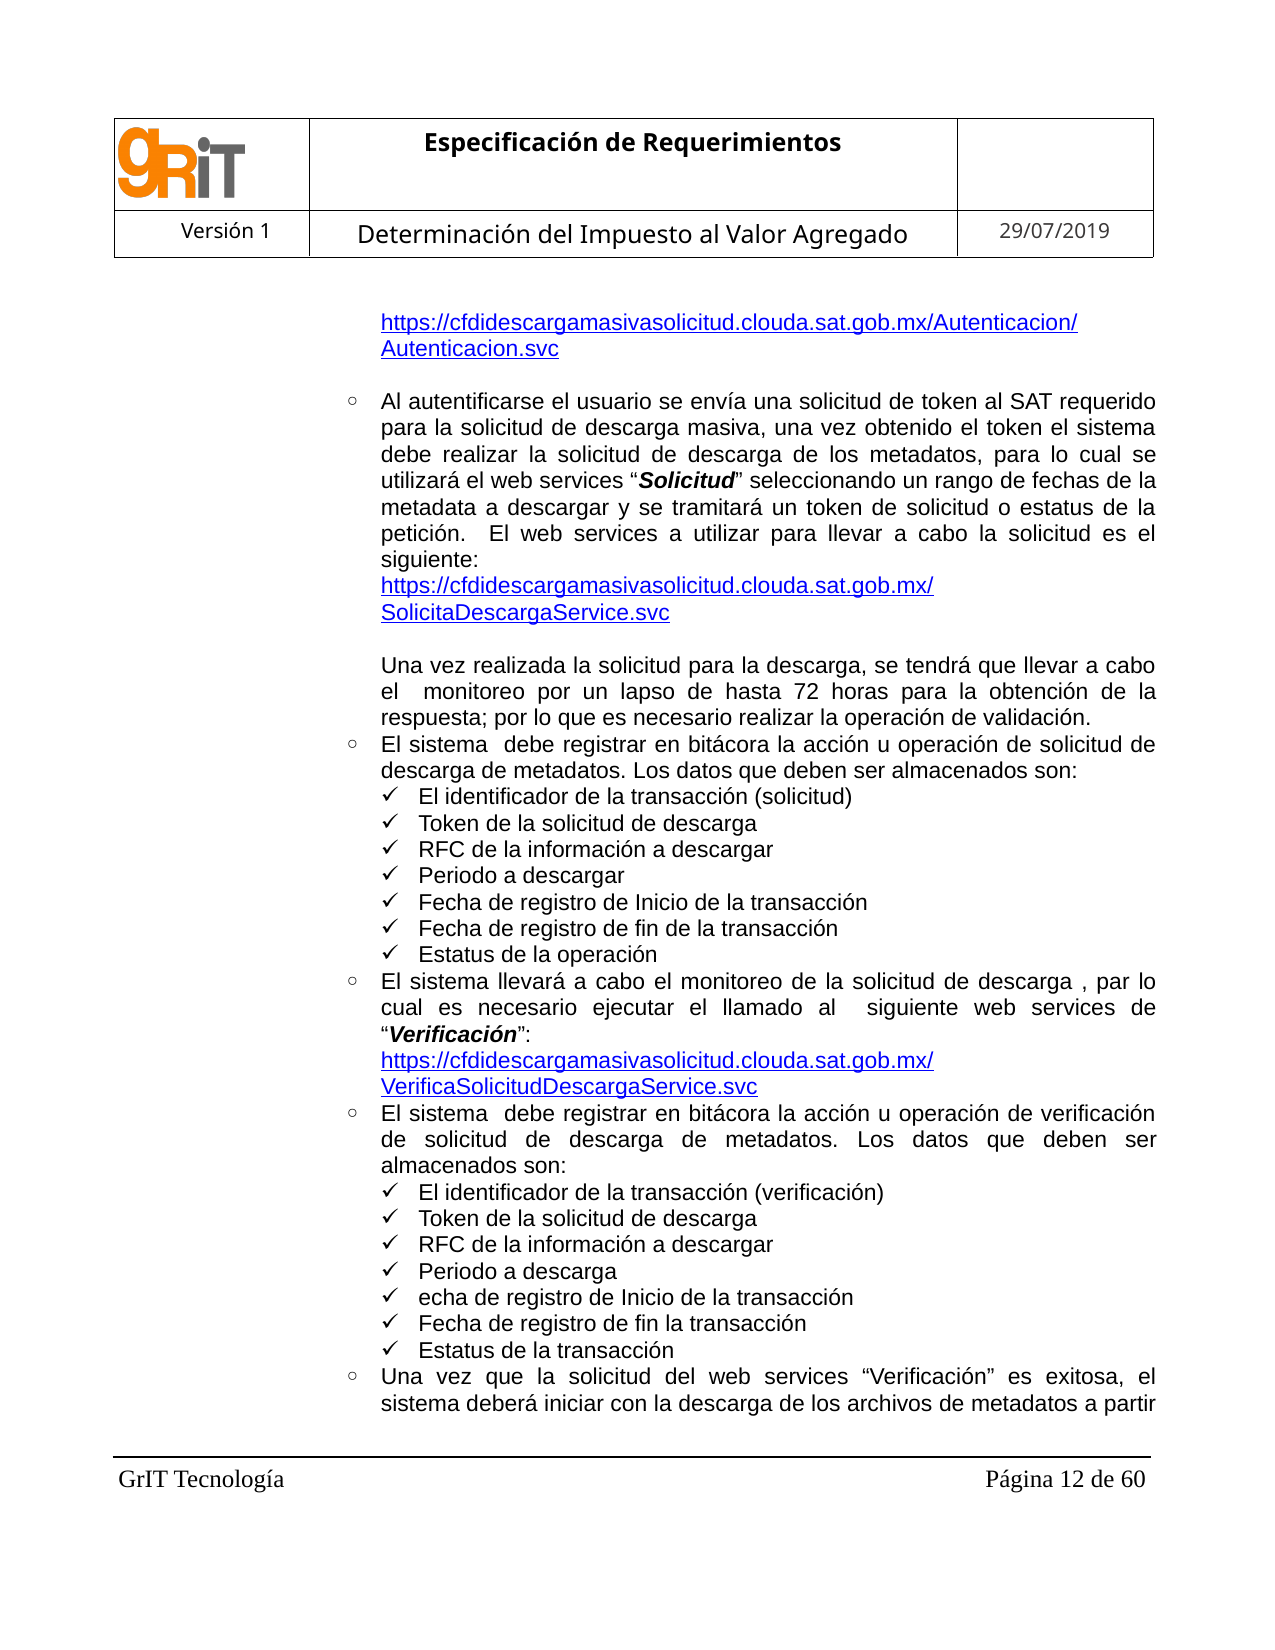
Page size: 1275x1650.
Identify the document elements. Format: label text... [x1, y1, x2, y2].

list https://cfdidescargamasivasolicitud.clouda.sat.gob.mx/VerificaSolicitudDescargaService.svc [381, 1047, 1157, 1099]
list Fecha de registro de fin de la transacción [381, 915, 1157, 941]
picture [118, 124, 245, 205]
list RFC de la información a descargar [381, 836, 1157, 862]
list El sistema llevará a cabo el monitoreo de la solicitud de descarga , par lo cual es necesario ejecutar el llamado al siguiente web services de “Verificación”: [343, 968, 1157, 1047]
list https://cfdidescargamasivasolicitud.clouda.sat.gob.mx/Autenticacion/Autenticacion.svc [381, 309, 1157, 362]
list El sistema debe registrar en bitácora la acción u operación de solicitud de descarga de metadatos. Los datos que deben ser almacenados son: [343, 731, 1157, 783]
list Estatus de la transacción [381, 1337, 1157, 1363]
list El identificador de la transacción (verificación) [381, 1179, 1157, 1205]
list El sistema debe registrar en bitácora la acción u operación de verificación de solicitud de descarga de metadatos. Los datos que deben ser almacenados son: [343, 1099, 1157, 1179]
list https://cfdidescargamasivasolicitud.clouda.sat.gob.mx/SolicitaDescargaService.svc [381, 572, 1157, 625]
list El identificador de la transacción (solicitud) [381, 783, 1157, 810]
list Fecha de registro de Inicio de la transacción [381, 889, 1157, 915]
list Estatus de la operación [381, 941, 1157, 968]
list Token de la solicitud de descarga [381, 1205, 1157, 1231]
list RFC de la información a descargar [381, 1231, 1157, 1258]
list Periodo a descarga [381, 1258, 1157, 1284]
list Una vez realizada la solicitud para la descarga, se tendrá que llevar a cabo el monitoreo por un lapso de hasta 72 horas para la obtención de la respuesta; por lo que es necesario realizar la operación de validación. [381, 652, 1157, 731]
list Al autentificarse el usuario se envía una solicitud de token al SAT requerido para la solicitud de descarga masiva, una vez obtenido el token el sistema debe realizar la solicitud de descarga de los metadatos, para lo cual se utilizará el web services “Solicitud” seleccionando un rango de fechas de la metadata a descargar y se tramitará un token de solicitud o estatus de la petición. El web services a utilizar para llevar a cabo la solicitud es el siguiente: [343, 388, 1157, 572]
list echa de registro de Inicio de la transacción [381, 1284, 1157, 1310]
list Periodo a descargar [381, 862, 1157, 889]
list Fecha de registro de fin la transacción [381, 1310, 1157, 1337]
list Token de la solicitud de descarga [381, 810, 1157, 836]
